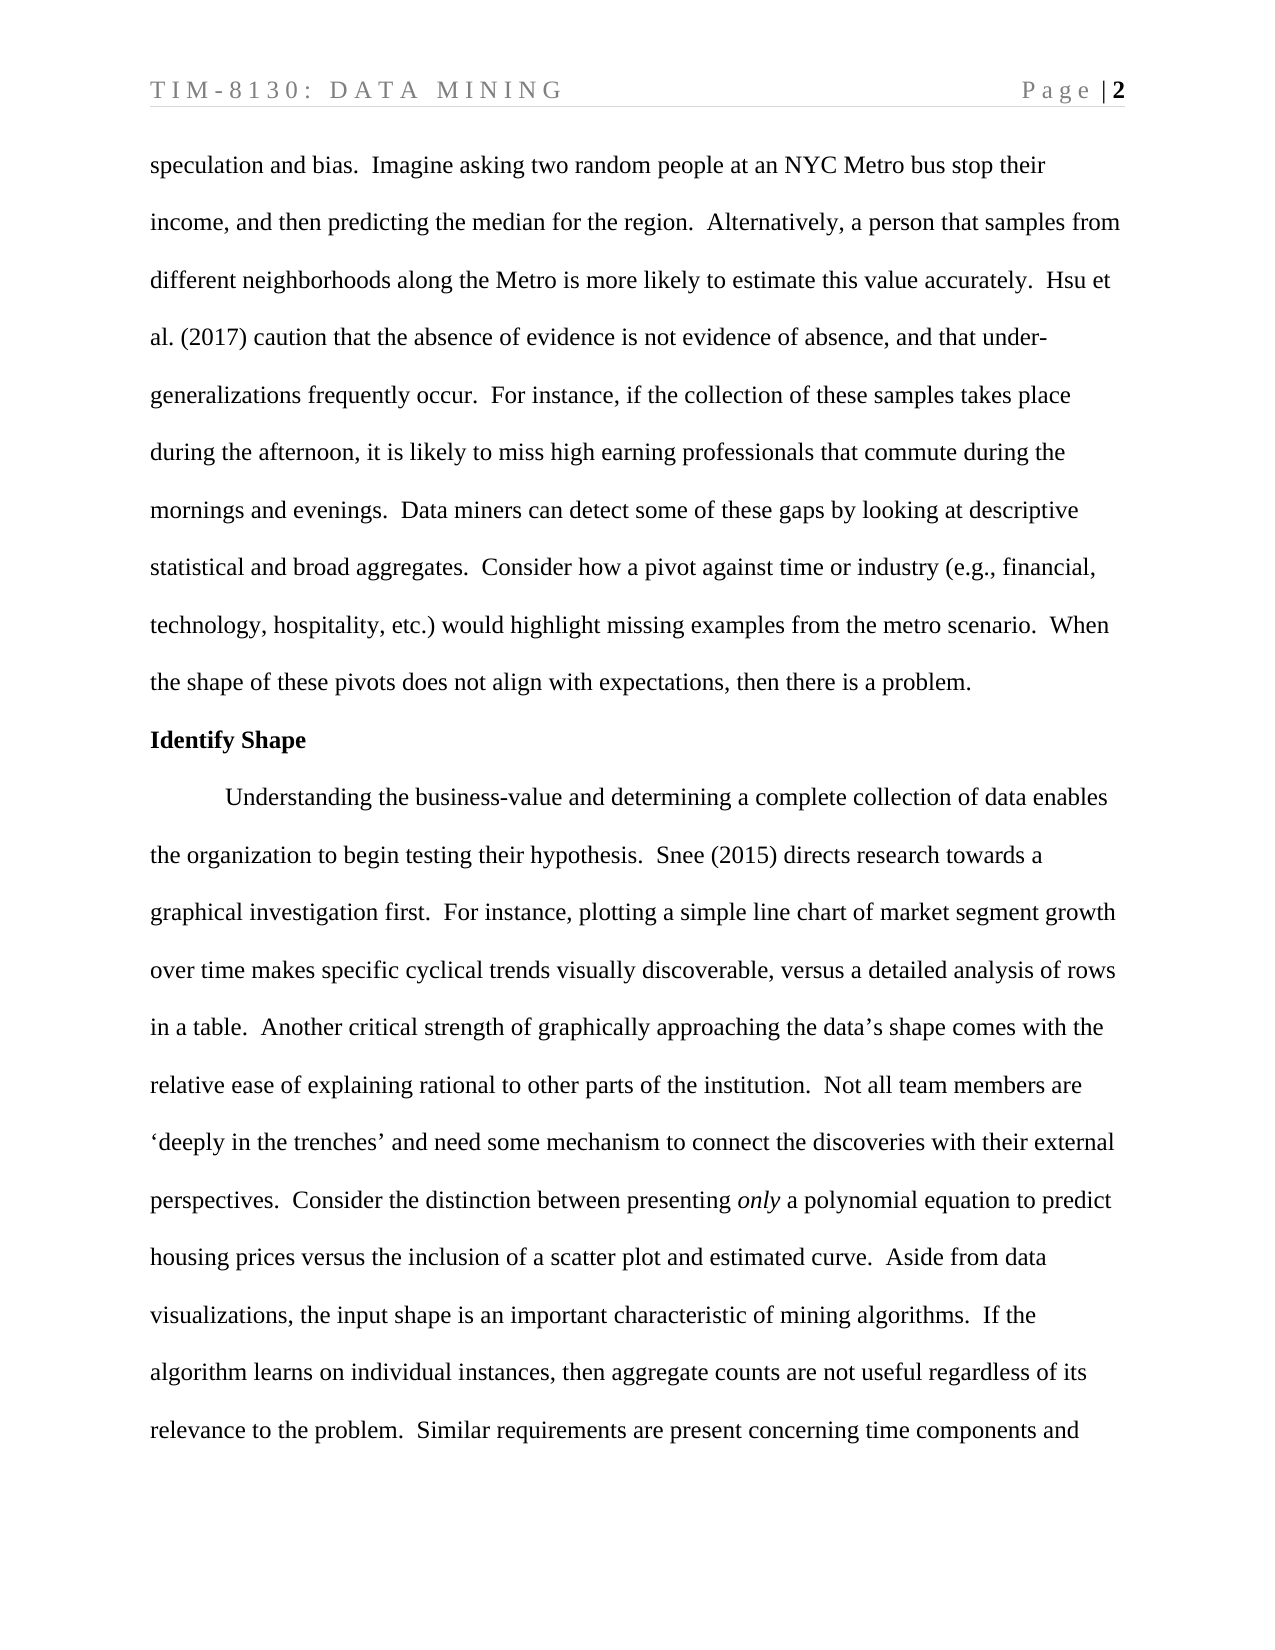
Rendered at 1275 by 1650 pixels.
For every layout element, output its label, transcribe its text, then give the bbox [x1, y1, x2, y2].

subtitle Identify Shape [150, 725, 1125, 754]
